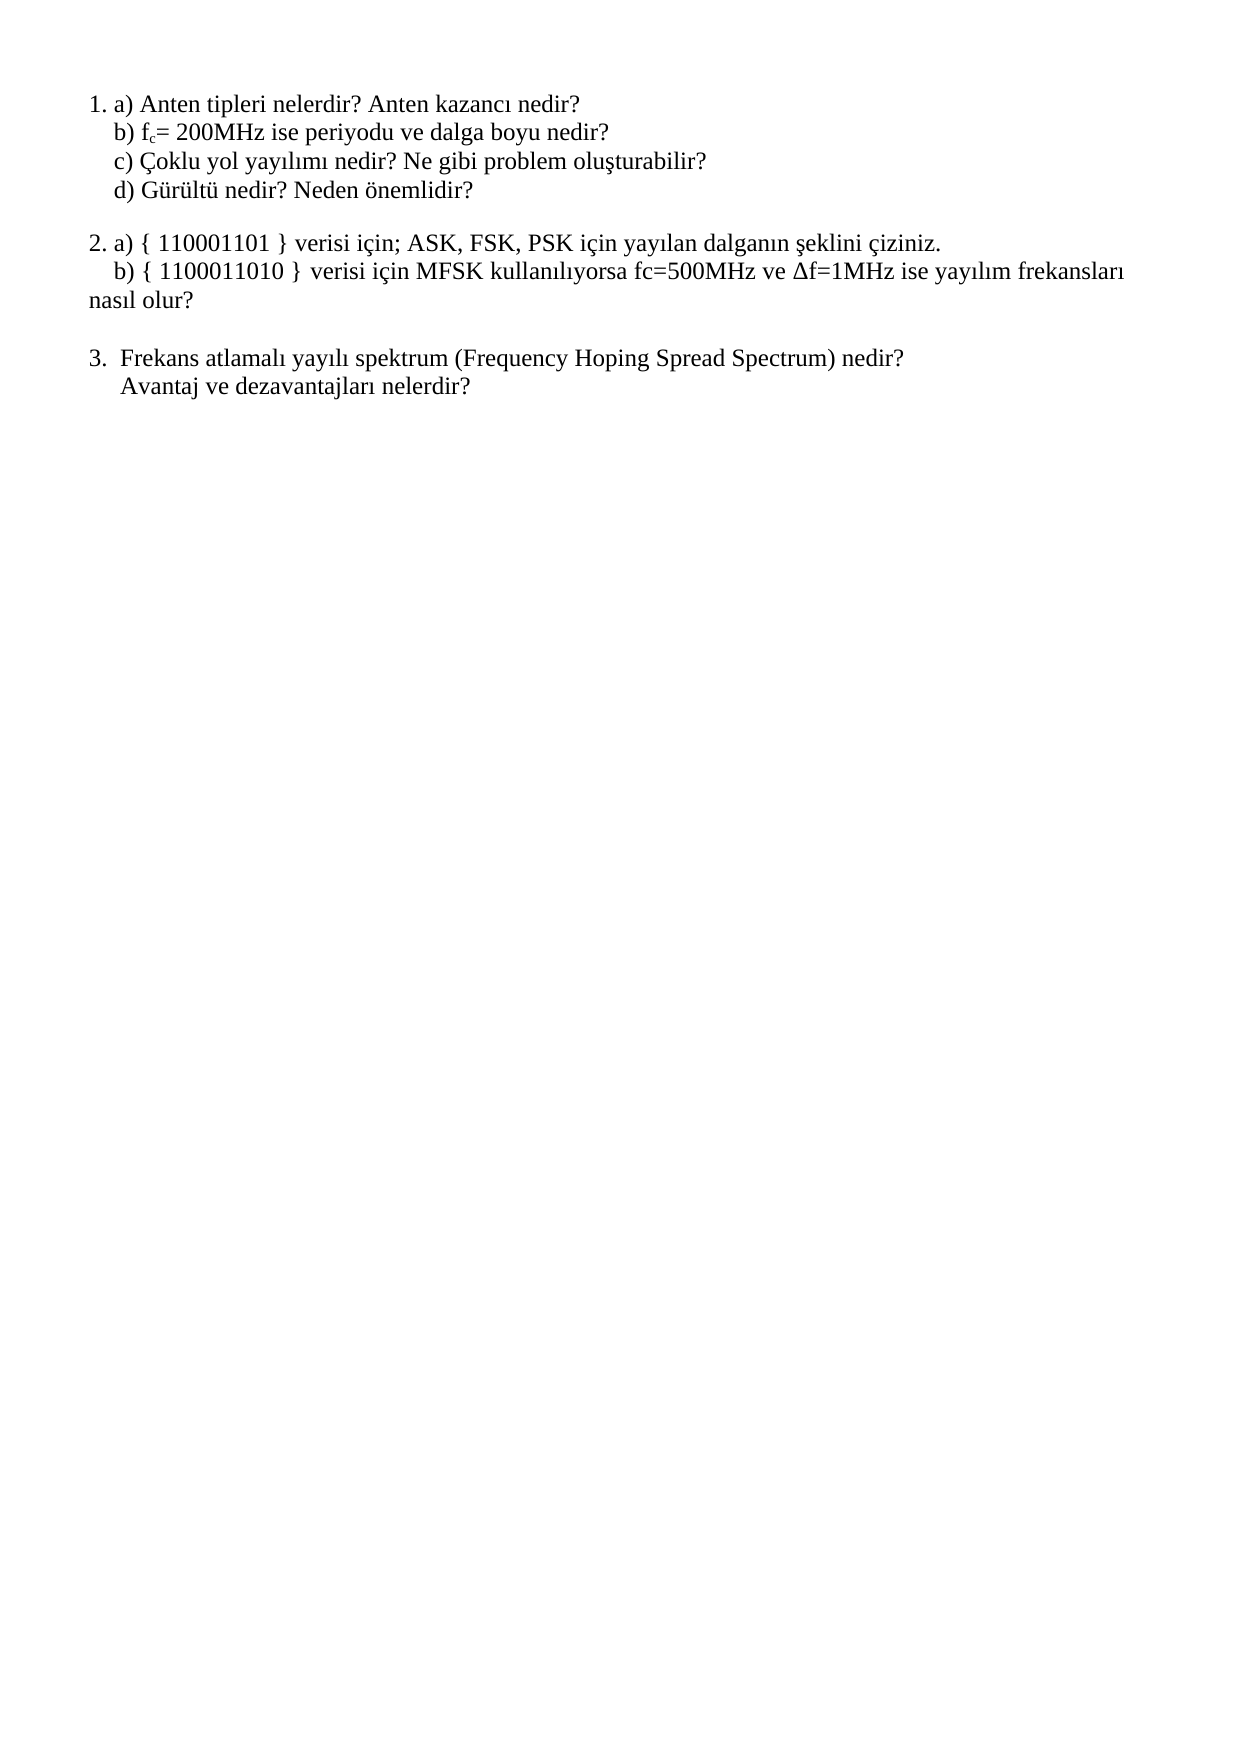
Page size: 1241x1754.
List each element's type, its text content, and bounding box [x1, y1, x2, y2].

text d) Gürültü nedir? Neden önemlidir? [89, 175, 1152, 204]
text c) Çoklu yol yayılımı nedir? Ne gibi problem oluşturabilir? [89, 146, 1152, 175]
text Avantaj ve dezavantajları nelerdir? [89, 371, 1152, 400]
text 2. a) { 110001101 } verisi için; ASK, FSK, PSK için yayılan dalganın şeklini çiziniz. [89, 228, 1152, 256]
text b) { 1100011010 } verisi için MFSK kullanılıyorsa fc=500MHz ve Δf=1MHz ise yayılım frekansları nasıl olur? [89, 256, 1152, 314]
text 1. a) Anten tipleri nelerdir? Anten kazancı nedir? [89, 89, 1152, 117]
text 3. Frekans atlamalı yayılı spektrum (Frequency Hoping Spread Spectrum) nedir? [89, 343, 1152, 371]
text b) fc= 200MHz ise periyodu ve dalga boyu nedir? [89, 117, 1152, 146]
